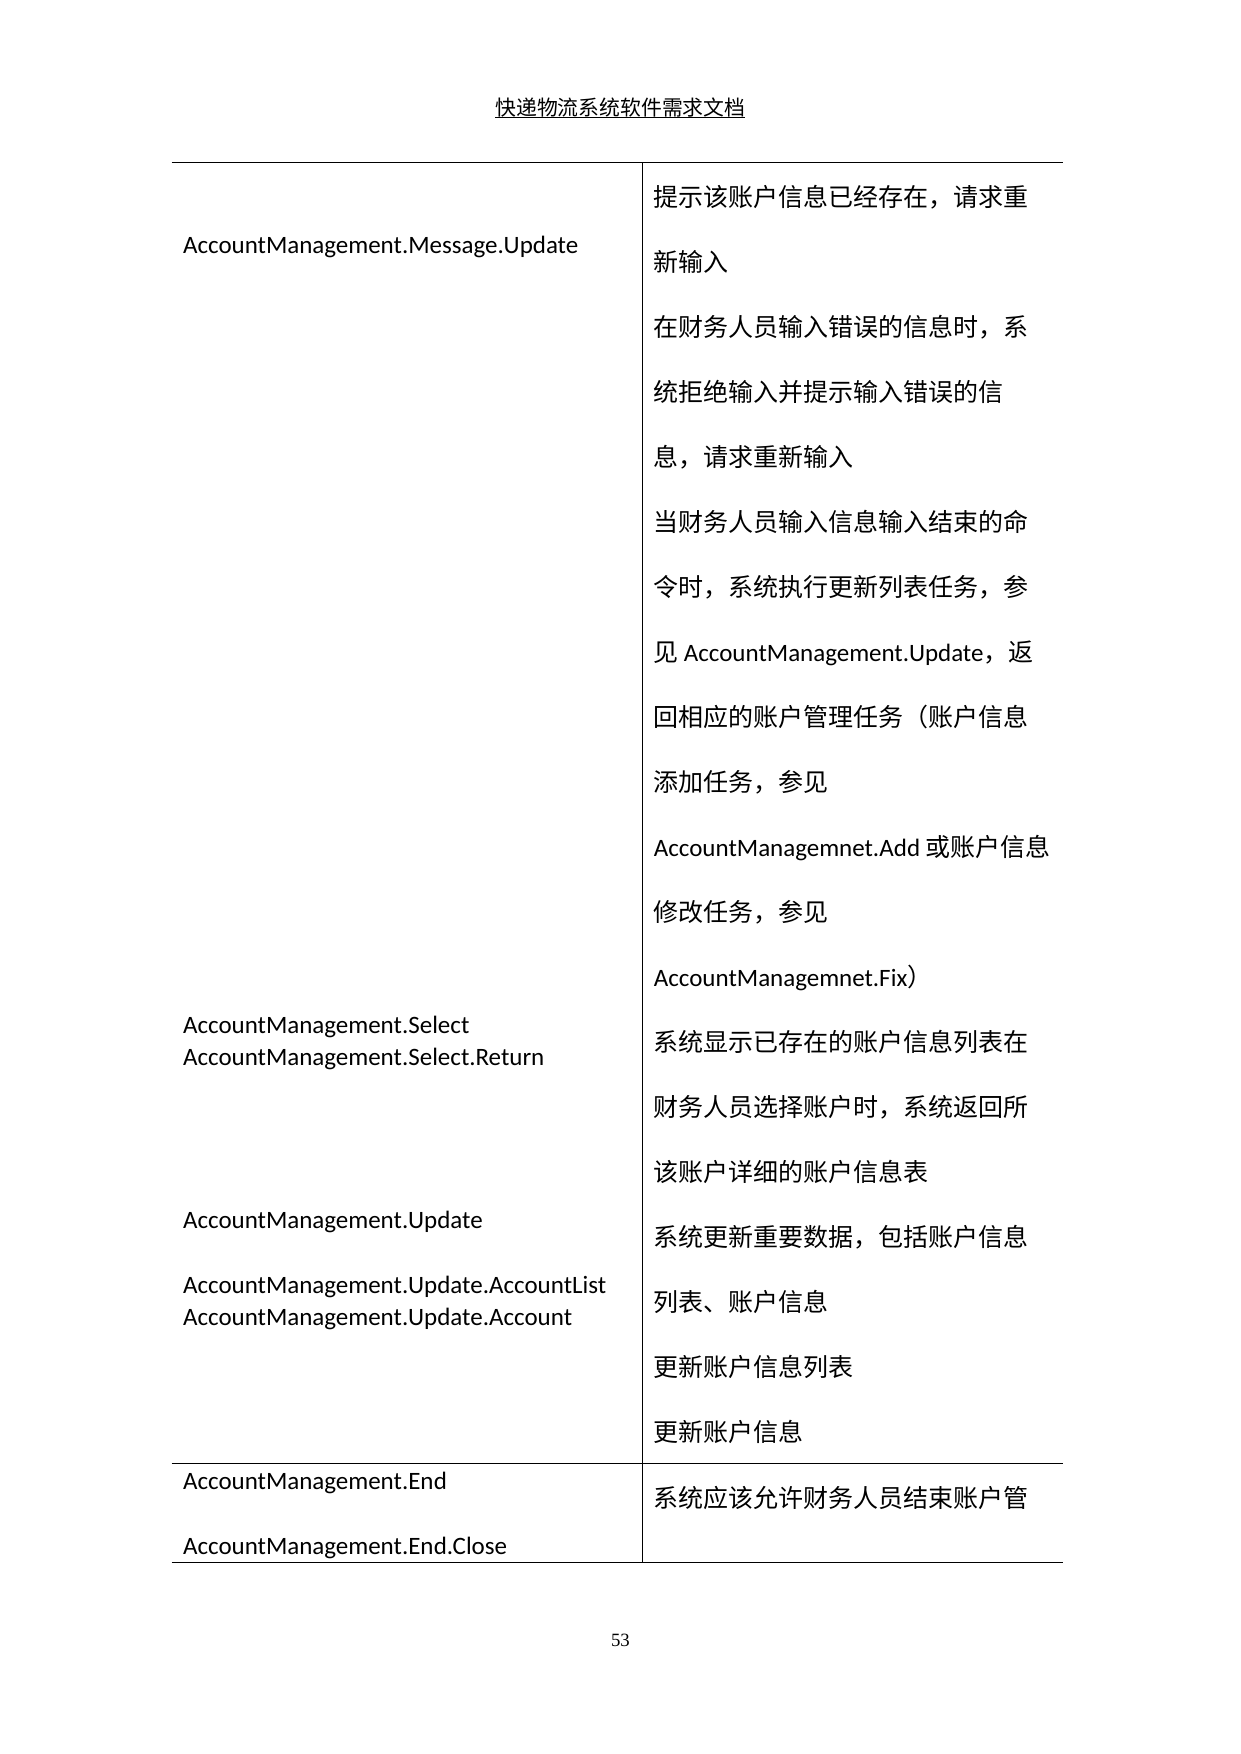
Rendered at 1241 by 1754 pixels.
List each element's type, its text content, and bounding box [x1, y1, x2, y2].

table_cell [172, 1464, 642, 1562]
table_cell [643, 1464, 1063, 1562]
table_cell AccountManagement.Select AccountManagement.Select.Return [172, 1008, 642, 1203]
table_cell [643, 163, 1063, 1008]
table_cell 系统显示已存在的账户信息列表在财务人员选择账户时，系统返回所该账户详细的账户信息表 [643, 1008, 1063, 1203]
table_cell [172, 163, 642, 1008]
table_cell 系统更新重要数据，包括账户信息列表、账户信息 更新账户信息列表 更新账户信息 [643, 1203, 1063, 1463]
table_cell AccountManagement.Update AccountManagement.Update.AccountList AccountManagement.Update.Account [172, 1203, 642, 1463]
